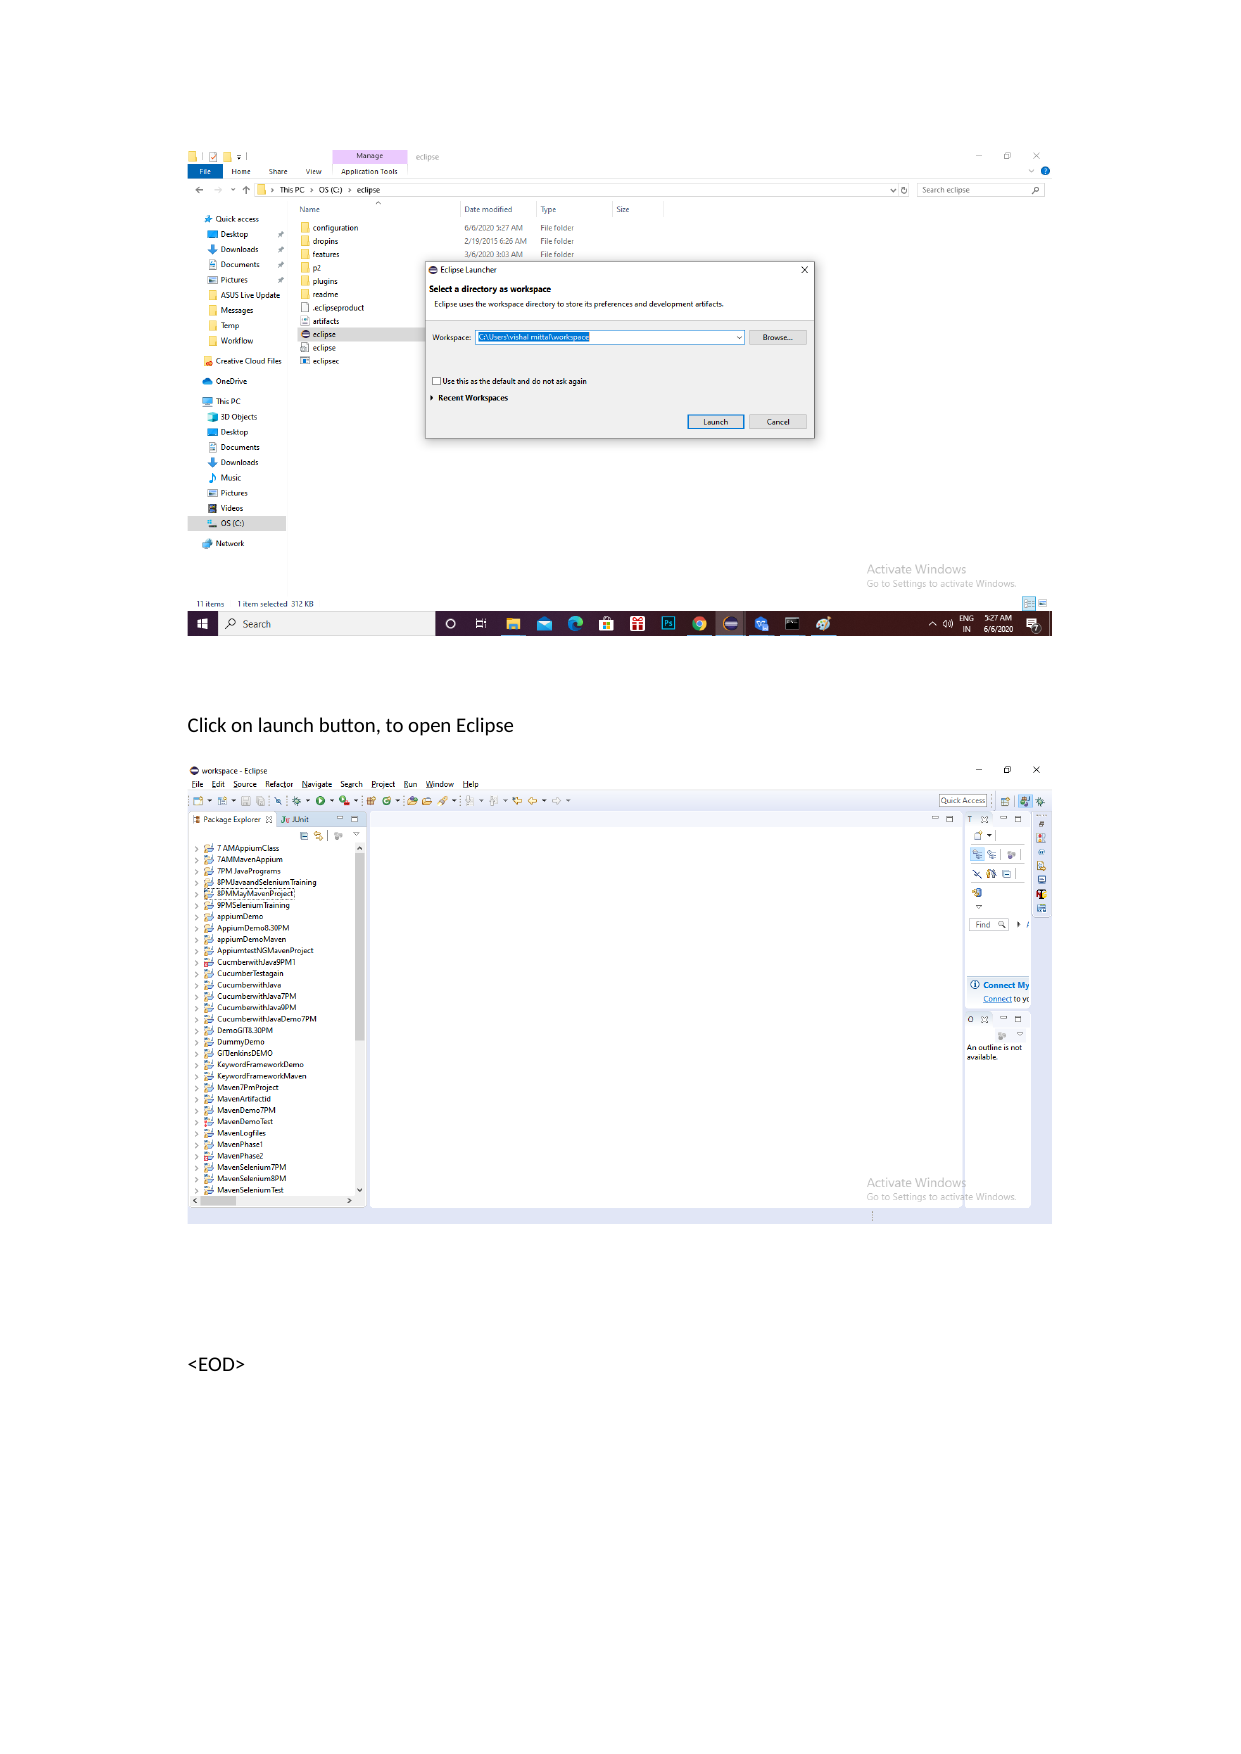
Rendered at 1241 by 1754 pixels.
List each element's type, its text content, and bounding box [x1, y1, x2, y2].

picture [187, 763, 1052, 1224]
text Click on launch button, to open Eclipse [187, 712, 1053, 738]
text <EOD> [187, 1351, 1053, 1376]
picture [187, 150, 1052, 636]
